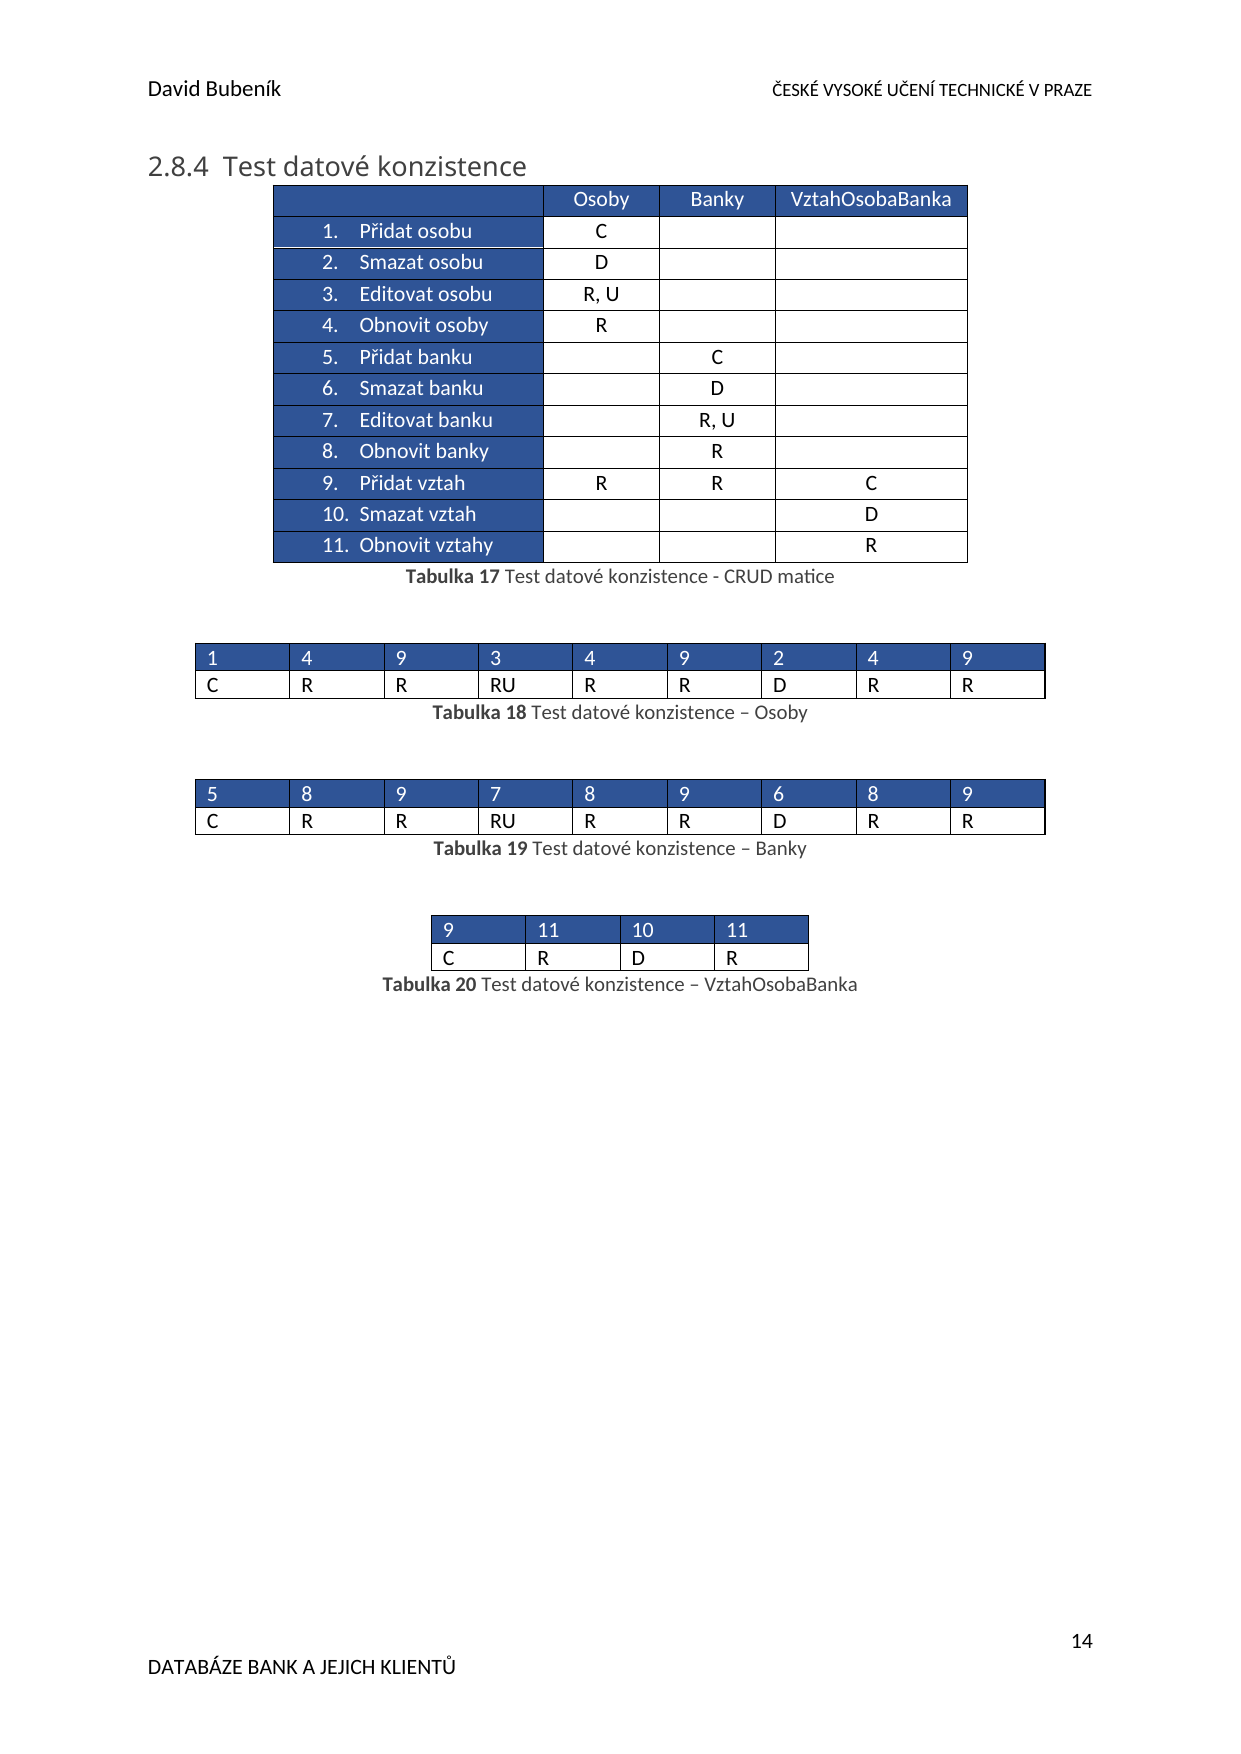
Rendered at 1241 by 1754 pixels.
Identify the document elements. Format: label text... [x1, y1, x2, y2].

table_cell [544, 532, 659, 562]
table_header 6 [762, 780, 856, 807]
table_cell R [573, 808, 667, 834]
table_header 11 [526, 916, 620, 943]
table_header Banky [660, 186, 775, 216]
table_cell R [544, 311, 659, 342]
table_cell D [776, 500, 967, 531]
table_header 11 [715, 916, 808, 943]
table_header 4 [290, 644, 384, 670]
table_header 1 [196, 644, 289, 670]
table_cell RU [479, 808, 572, 834]
table_cell Obnovit vztahy [274, 532, 543, 562]
table_cell R [526, 944, 620, 970]
table_header 9 [668, 644, 761, 670]
table_cell R [573, 671, 667, 698]
table_cell Přidat banku [274, 343, 543, 373]
table_cell [776, 437, 967, 468]
table_cell R [385, 671, 478, 698]
table_header 9 [951, 644, 1044, 670]
table_cell [544, 343, 659, 373]
table_cell R [857, 808, 950, 834]
table_cell R [668, 808, 761, 834]
table_cell Editovat banku [274, 406, 543, 436]
table_cell Přidat osobu [274, 217, 543, 247]
table_cell [776, 311, 967, 342]
table_cell [544, 374, 659, 405]
table_cell C [432, 944, 525, 970]
table_cell [544, 406, 659, 436]
table_cell [776, 217, 967, 247]
table_cell R, U [544, 280, 659, 310]
table_cell Smazat banku [274, 374, 543, 405]
table_cell Editovat osobu [274, 280, 543, 310]
table_header [274, 186, 543, 216]
table_cell R [715, 944, 808, 970]
table_header 10 [621, 916, 714, 943]
table_cell [660, 280, 775, 310]
table_cell R [290, 808, 384, 834]
table_cell [544, 437, 659, 468]
table_header 9 [432, 916, 525, 943]
table_header 5 [196, 780, 289, 807]
table_cell R [660, 469, 775, 499]
table_cell D [660, 374, 775, 405]
table_cell R [544, 469, 659, 499]
table_cell C [196, 671, 289, 698]
table_cell Obnovit osoby [274, 311, 543, 342]
table_cell R [290, 671, 384, 698]
table_cell C [660, 343, 775, 373]
table_cell D [762, 671, 856, 698]
table_cell [776, 406, 967, 436]
table_header 2 [762, 644, 856, 670]
table_cell Přidat vztah [274, 469, 543, 499]
table_cell R [776, 532, 967, 562]
table_cell R [385, 808, 478, 834]
table_header 8 [857, 780, 950, 807]
table_cell R [660, 437, 775, 468]
table_cell [660, 500, 775, 531]
table_header 7 [479, 780, 572, 807]
table_cell [544, 500, 659, 531]
table_header 8 [573, 780, 667, 807]
table_header 9 [385, 644, 478, 670]
table_header Osoby [544, 186, 659, 216]
table_header 4 [857, 644, 950, 670]
table_cell [776, 249, 967, 279]
table_cell D [544, 249, 659, 279]
table_header 4 [573, 644, 667, 670]
table_cell R [951, 671, 1044, 698]
table_cell [776, 343, 967, 373]
subtitle Test datové konzistence [148, 148, 1093, 184]
table_header 8 [290, 780, 384, 807]
table_cell [660, 532, 775, 562]
table_cell C [544, 217, 659, 247]
table_cell R, U [660, 406, 775, 436]
table_cell D [762, 808, 856, 834]
table_cell Smazat vztah [274, 500, 543, 531]
table_cell [660, 249, 775, 279]
table_header VztahOsobaBanka [776, 186, 967, 216]
table_cell R [857, 671, 950, 698]
table_cell [660, 217, 775, 247]
table_cell C [776, 469, 967, 499]
table_cell RU [479, 671, 572, 698]
table_cell [776, 280, 967, 310]
table_cell Obnovit banky [274, 437, 543, 468]
table_cell [660, 311, 775, 342]
table_header 9 [385, 780, 478, 807]
table_cell Smazat osobu [274, 249, 543, 279]
table_cell C [196, 808, 289, 834]
table_header 9 [668, 780, 761, 807]
table_cell D [621, 944, 714, 970]
table_cell R [951, 808, 1044, 834]
table_header 9 [951, 780, 1044, 807]
table_cell R [668, 671, 761, 698]
table_cell [776, 374, 967, 405]
table_header 3 [479, 644, 572, 670]
